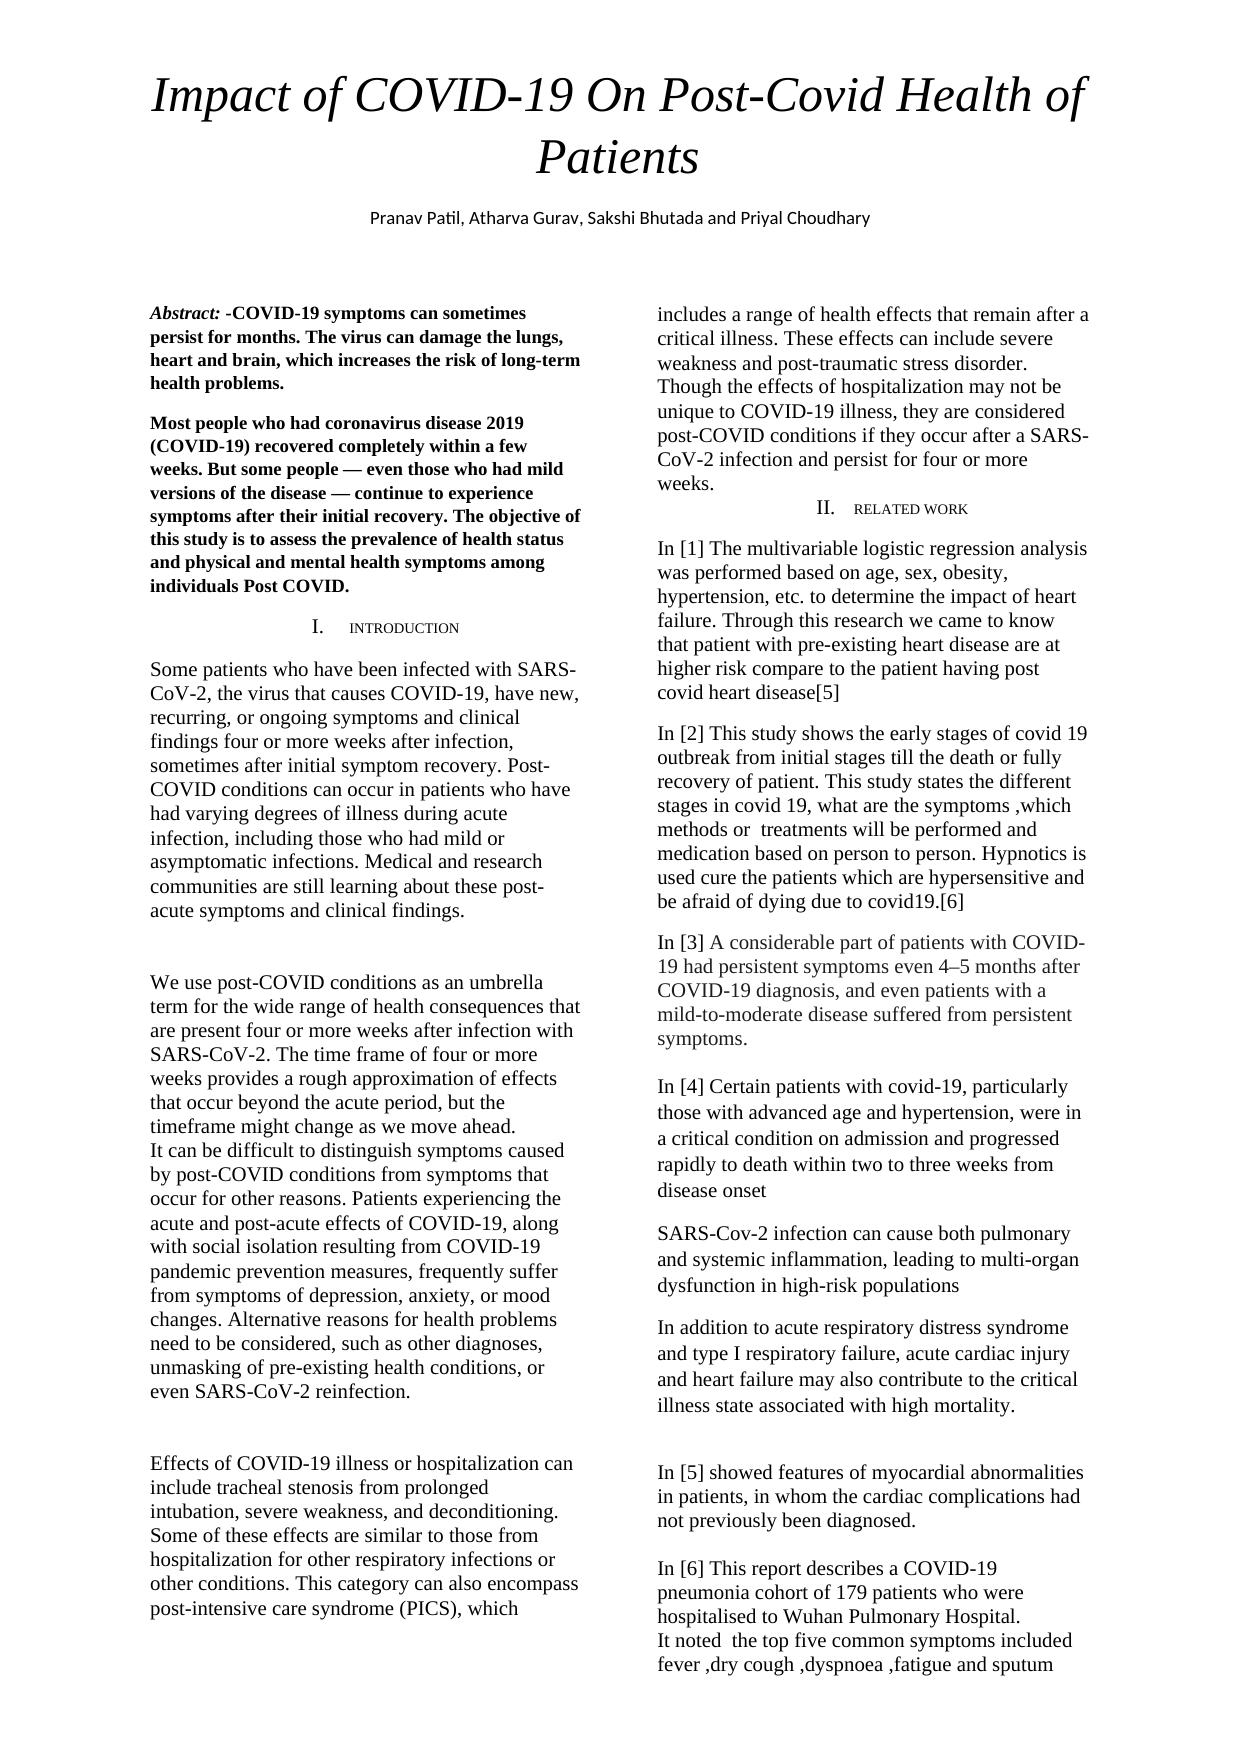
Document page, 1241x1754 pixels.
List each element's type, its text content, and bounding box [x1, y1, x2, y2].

text Some patients who have been infected with SARS-CoV-2, the virus that causes COVID-19, have new, recurring, or ongoing symptoms and clinical findings four or more weeks after infection, sometimes after initial symptom recovery. Post-COVID conditions can occur in patients who have had varying degrees of illness during acute infection, including those who had mild or asymptomatic infections. Medical and research communities are still learning about these post-acute symptoms and clinical findings. [150, 657, 583, 922]
list RELATED WORK [694, 495, 1090, 519]
text It can be difficult to distinguish symptoms caused by post-COVID conditions from symptoms that occur for other reasons. Patients experiencing the acute and post-acute effects of COVID-19, along with social isolation resulting from COVID-19 pandemic prevention measures, frequently suffer from symptoms of depression, anxiety, or mood changes. Alternative reasons for health problems need to be considered, such as other diagnoses, unmasking of pre-existing health conditions, or even SARS-CoV-2 reinfection. [150, 1138, 583, 1403]
text Impact of COVID-19 On Post-Covid Health of Patients [150, 65, 1090, 184]
text In [5] showed features of myocardial abnormalities in patients, in whom the cardiac complications had not previously been diagnosed. [657, 1459, 1090, 1532]
text Abstract: -COVID-19 symptoms can sometimes persist for months. The virus can damage the lungs, heart and brain, which increases the risk of long-term health problems. [150, 302, 583, 393]
text In [4] Certain patients with covid-19, particularly those with advanced age and hypertension, were in a critical condition on admission and progressed rapidly to death within two to three weeks from disease onset [657, 1074, 1090, 1202]
text SARS-Cov-2 infection can cause both pulmonary and systemic inflammation, leading to multi-organ dysfunction in high-risk populations [657, 1221, 1090, 1297]
text In [2] This study shows the early stages of covid 19 outbreak from initial stages till the death or fully recovery of patient. This study states the different stages in covid 19, what are the symptoms ,which methods or treatments will be performed and medication based on person to person. Hypnotics is used cure the patients which are hypersensitive and be afraid of dying due to covid19.[6] [657, 721, 1090, 913]
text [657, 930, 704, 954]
text includes a range of health effects that remain after a critical illness. These effects can include severe weakness and post-traumatic stress disorder. Though the effects of hospitalization may not be unique to COVID-19 illness, they are considered post-COVID conditions if they occur after a SARS-CoV-2 infection and persist for four or more weeks. [657, 302, 1090, 495]
text In addition to acute respiratory distress syndrome and type I respiratory failure, acute cardiac injury and heart failure may also contribute to the critical illness state associated with high mortality. [657, 1315, 1090, 1417]
text In [3] A considerable part of patients with COVID-19 had persistent symptoms even 4–5 months after COVID-19 diagnosis, and even patients with a mild-to-moderate disease suffered from persistent symptoms. [748, 930, 1090, 1050]
text Effects of COVID-19 illness or hospitalization can include tracheal stenosis from prolonged intubation, severe weakness, and deconditioning. Some of these effects are similar to those from hospitalization for other respiratory infections or other conditions. This category can also encompass post-intensive care syndrome (PICS), which [150, 1451, 583, 1619]
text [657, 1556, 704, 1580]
text Most people who had coronavirus disease 2019 (COVID-19) recovered completely within a few weeks. But some people — even those who had mild versions of the disease — continue to experience symptoms after their initial recovery. The objective of this study is to assess the prevalence of health status and physical and mental health symptoms among individuals Post COVID. [150, 412, 583, 596]
text In [1] The multivariable logistic regression analysis was performed based on age, sex, obesity, hypertension, etc. to determine the impact of heart failure. Through this research we came to know that patient with pre-existing heart disease are at higher risk compare to the patient having post covid heart disease[5] [657, 536, 1090, 704]
text Pranav Patil, Atharva Gurav, Sakshi Bhutada and Priyal Choudhary [150, 206, 1090, 229]
list INTRODUCTION [187, 614, 583, 638]
text We use post-COVID conditions as an umbrella term for the wide range of health consequences that are present four or more weeks after infection with SARS-CoV-2. The time frame of four or more weeks provides a rough approximation of effects that occur beyond the acute period, but the timeframe might change as we move ahead. [150, 970, 583, 1138]
